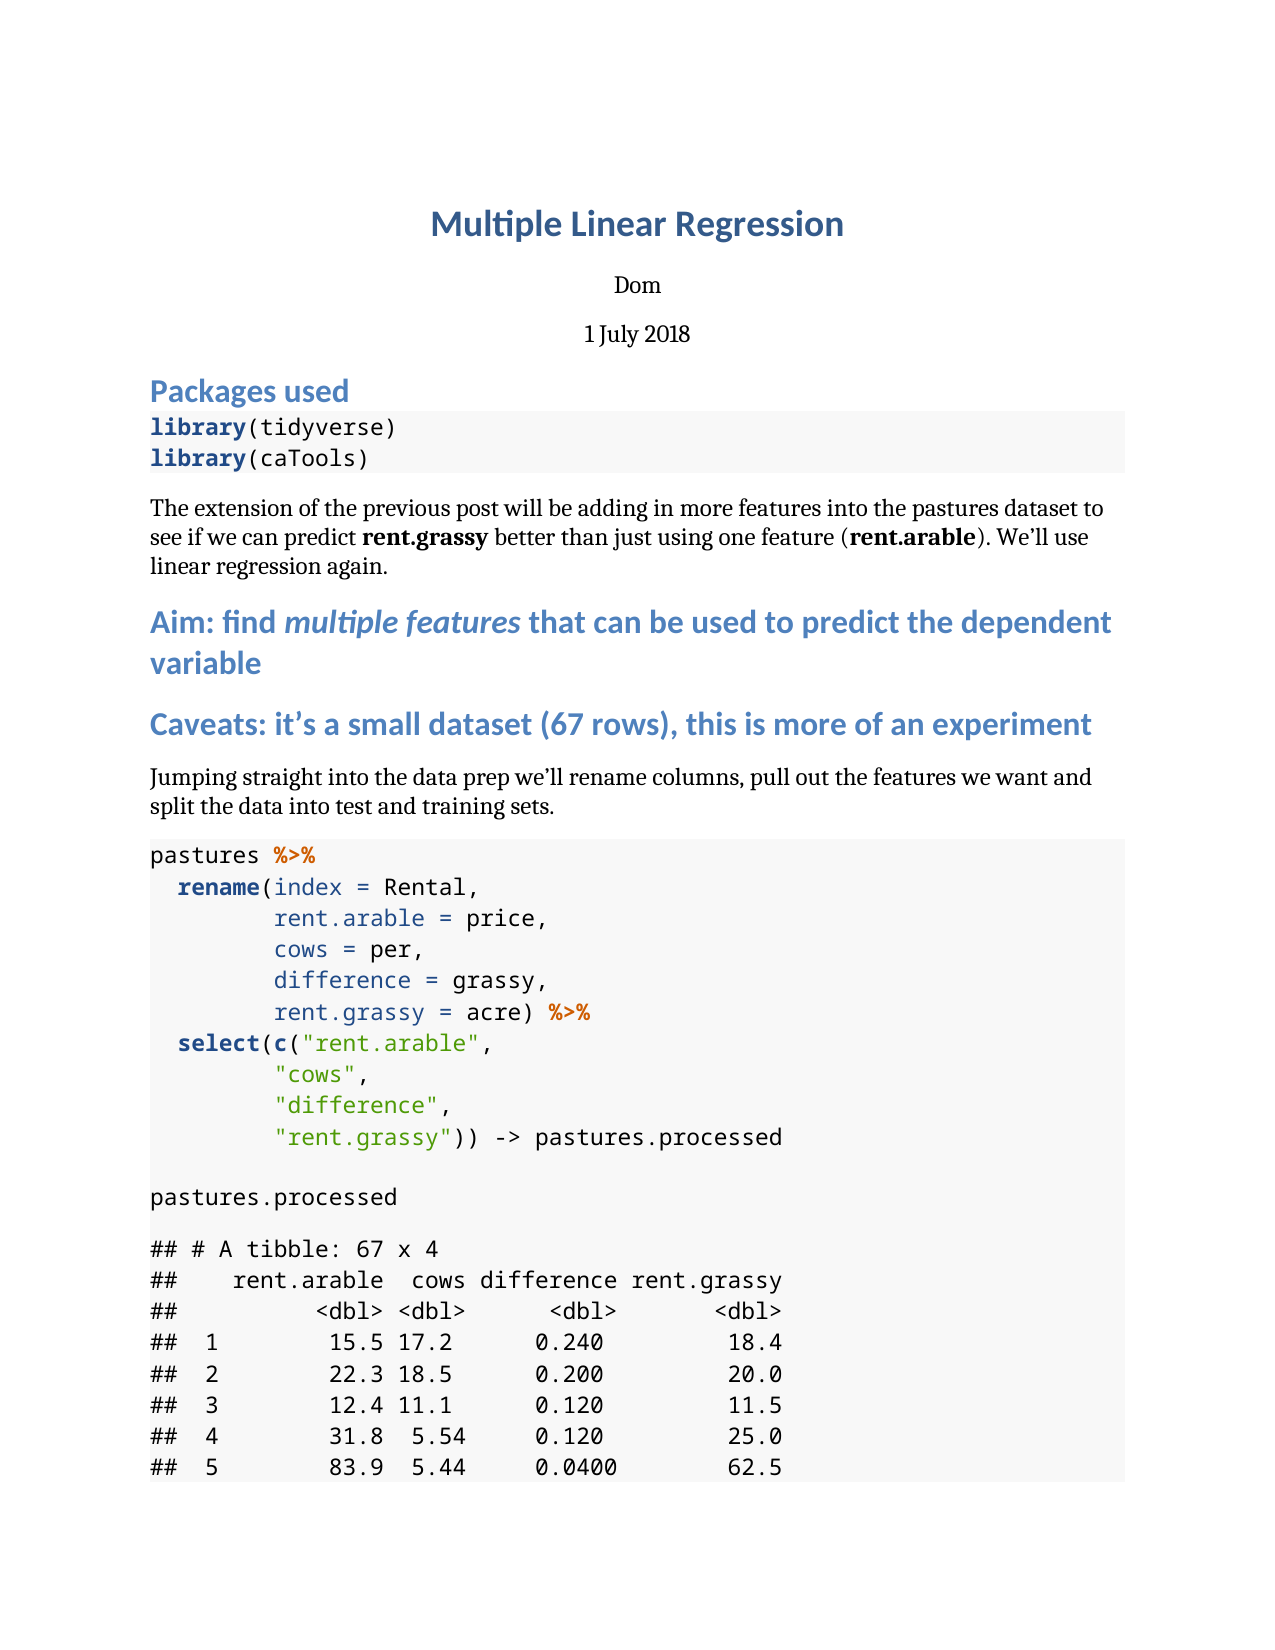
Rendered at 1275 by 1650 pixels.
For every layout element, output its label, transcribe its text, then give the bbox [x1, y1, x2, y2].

title Multiple Linear Regression [150, 200, 1125, 246]
text Jumping straight into the data prep we’ll rename columns, pull out the features we want and split the data into test and training sets. [150, 763, 1125, 820]
subtitle Packages used [150, 370, 1125, 411]
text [150, 1232, 1125, 1482]
subtitle Aim: find multiple features that can be used to predict the dependent variable [150, 601, 1125, 683]
text The extension of the previous post will be adding in more features into the pastures dataset to see if we can predict rent.grassy better than just using one feature (rent.arable). We’ll use linear regression again. [150, 494, 1125, 580]
text 1 July 2018 [150, 320, 1125, 349]
text Dom [150, 271, 1125, 299]
text pastures %>% rename(index = Rental, rent.arable = price, cows = per, difference = grassy, rent.grassy = acre) %>% select(c("rent.arable", "cows", "difference", "rent.grassy")) -> pastures.processed pastures.processed [150, 839, 1125, 1212]
text library(tidyverse) library(caTools) [370, 411, 1125, 473]
subtitle Caveats: it’s a small dataset (67 rows), this is more of an experiment [150, 703, 1125, 744]
